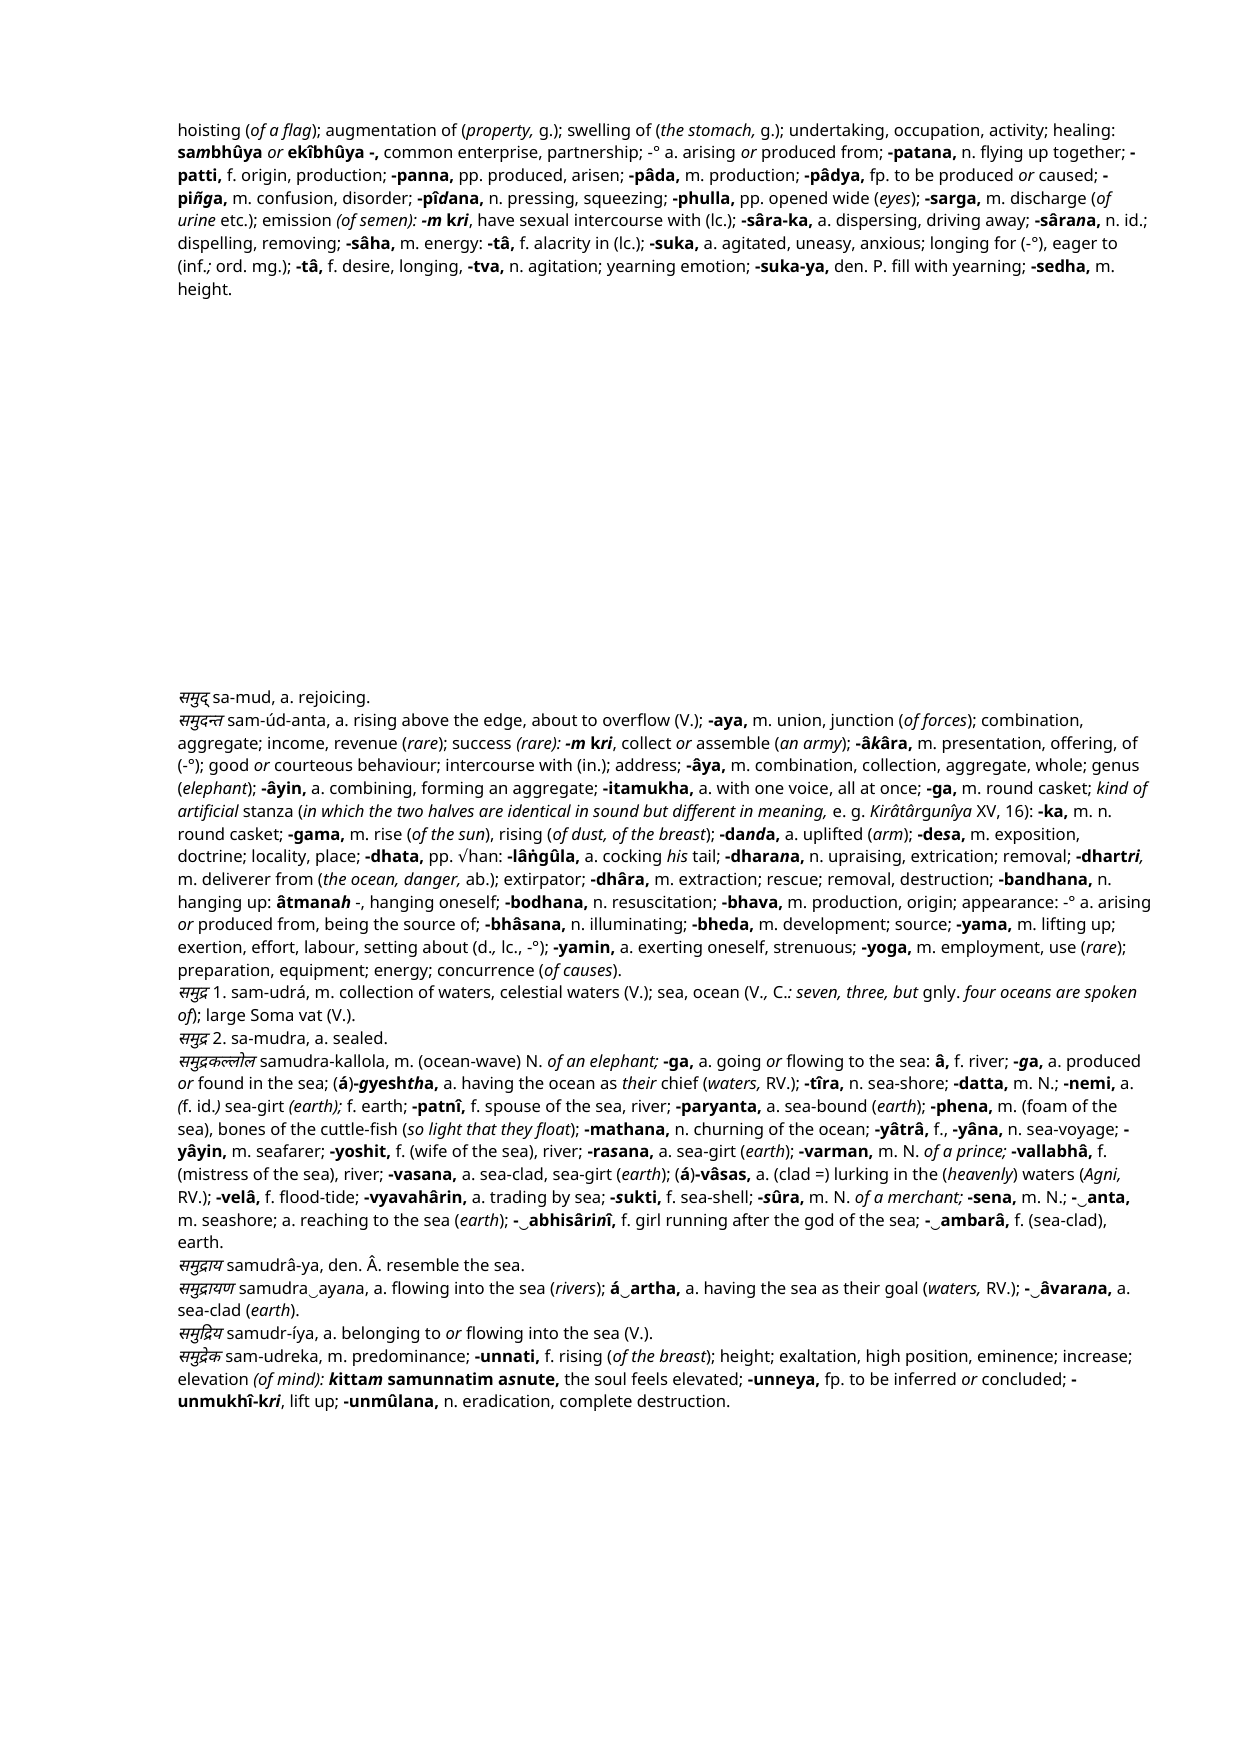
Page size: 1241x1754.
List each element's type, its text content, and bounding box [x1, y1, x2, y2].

text समुद् sa-mud, a. rejoicing. [177, 686, 1152, 708]
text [177, 118, 1152, 322]
text समुदन्त sam-úd-anta, a. rising above the edge, about to overflow (V.); -aya, m. union, junction (of forces); combination, aggregate; income, revenue (rare); success (rare): -m kri, collect or assemble (an army); -âkâra, m. presentation, offering, of (-°); good or courteous behaviour; intercourse with (in.); address; -âya, m. combination, collection, aggregate, whole; genus (elephant); -âyin, a. combining, forming an aggregate; -itamukha, a. with one voice, all at once; -ga, m. round casket; kind of artificial stanza (in which the two halves are identical in sound but different in meaning, e. g. Kirâtârgunîya XV, 16): -ka, m. n. round casket; -gama, m. rise (of the sun), rising (of dust, of the breast); -danda, a. uplifted (arm); -desa, m. exposition, doctrine; locality, place; -dhata, pp. √han: -lâṅgûla, a. cocking his tail; -dharana, n. upraising, extrication; removal; -dhartri, m. deliverer from (the ocean, danger, ab.); extirpator; -dhâra, m. extraction; rescue; removal, destruction; -bandhana, n. hanging up: âtmanah -, hanging oneself; -bodhana, n. resuscitation; -bhava, m. production, origin; appearance: -° a. arising or produced from, being the source of; -bhâsana, n. illuminating; -bheda, m. development; source; -yama, m. lifting up; exertion, effort, labour, setting about (d., lc., -°); -yamin, a. exerting oneself, strenuous; -yoga, m. employment, use (rare); preparation, equipment; energy; concurrence (of causes). समुद्र 1. sam-udrá, m. collection of waters, celestial waters (V.); sea, ocean (V., C.: seven, three, but gnly. four oceans are spoken of); large Soma vat (V.). समुद्र 2. sa-mudra, a. sealed. समुद्रकल्लोल samudra-kallola, m. (ocean-wave) N. of an elephant; -ga, a. going or flowing to the sea: â, f. river; -ga, a. produced or found in the sea; (á)-gyeshtha, a. having the ocean as their chief (waters, RV.); -tîra, n. sea-shore; -datta, m. N.; -nemi, a. (f. id.) sea-girt (earth); f. earth; -patnî, f. spouse of the sea, river; -paryanta, a. sea-bound (earth); -phena, m. (foam of the sea), bones of the cuttle-fish (so light that they float); -mathana, n. churning of the ocean; -yâtrâ, f., -yâna, n. sea-voyage; -yâyin, m. seafarer; -yoshit, f. (wife of the sea), river; -rasana, a. sea-girt (earth); -varman, m. N. of a prince; -vallabhâ, f. (mistress of the sea), river; -vasana, a. sea-clad, sea-girt (earth); (á)-vâsas, a. (clad =) lurking in the (heavenly) waters (Agni, RV.); -velâ, f. flood-tide; -vyavahârin, a. trading by sea; -sukti, f. sea-shell; -sûra, m. N. of a merchant; -sena, m. N.; -‿anta, m. seashore; a. reaching to the sea (earth); -‿abhisârinî, f. girl running after the god of the sea; -‿ambarâ, f. (sea-clad), earth. समुद्राय samudrâ-ya, den. Â. resemble the sea. समुद्रायण samudra‿ayana, a. flowing into the sea (rivers); á‿artha, a. having the sea as their goal (waters, RV.); -‿âvarana, a. sea-clad (earth). समुद्रिय samudr-íya, a. belonging to or flowing into the sea (V.). समुद्रेक sam-udreka, m. predominance; -unnati, f. rising (of the breast); height; exaltation, high position, eminence; increase; elevation (of mind): kittam samunnatim asnute, the soul feels elevated; -unneya, fp. to be inferred or concluded; -unmukhî-kri, lift up; -unmûlana, n. eradication, complete destruction. [177, 708, 1152, 1435]
